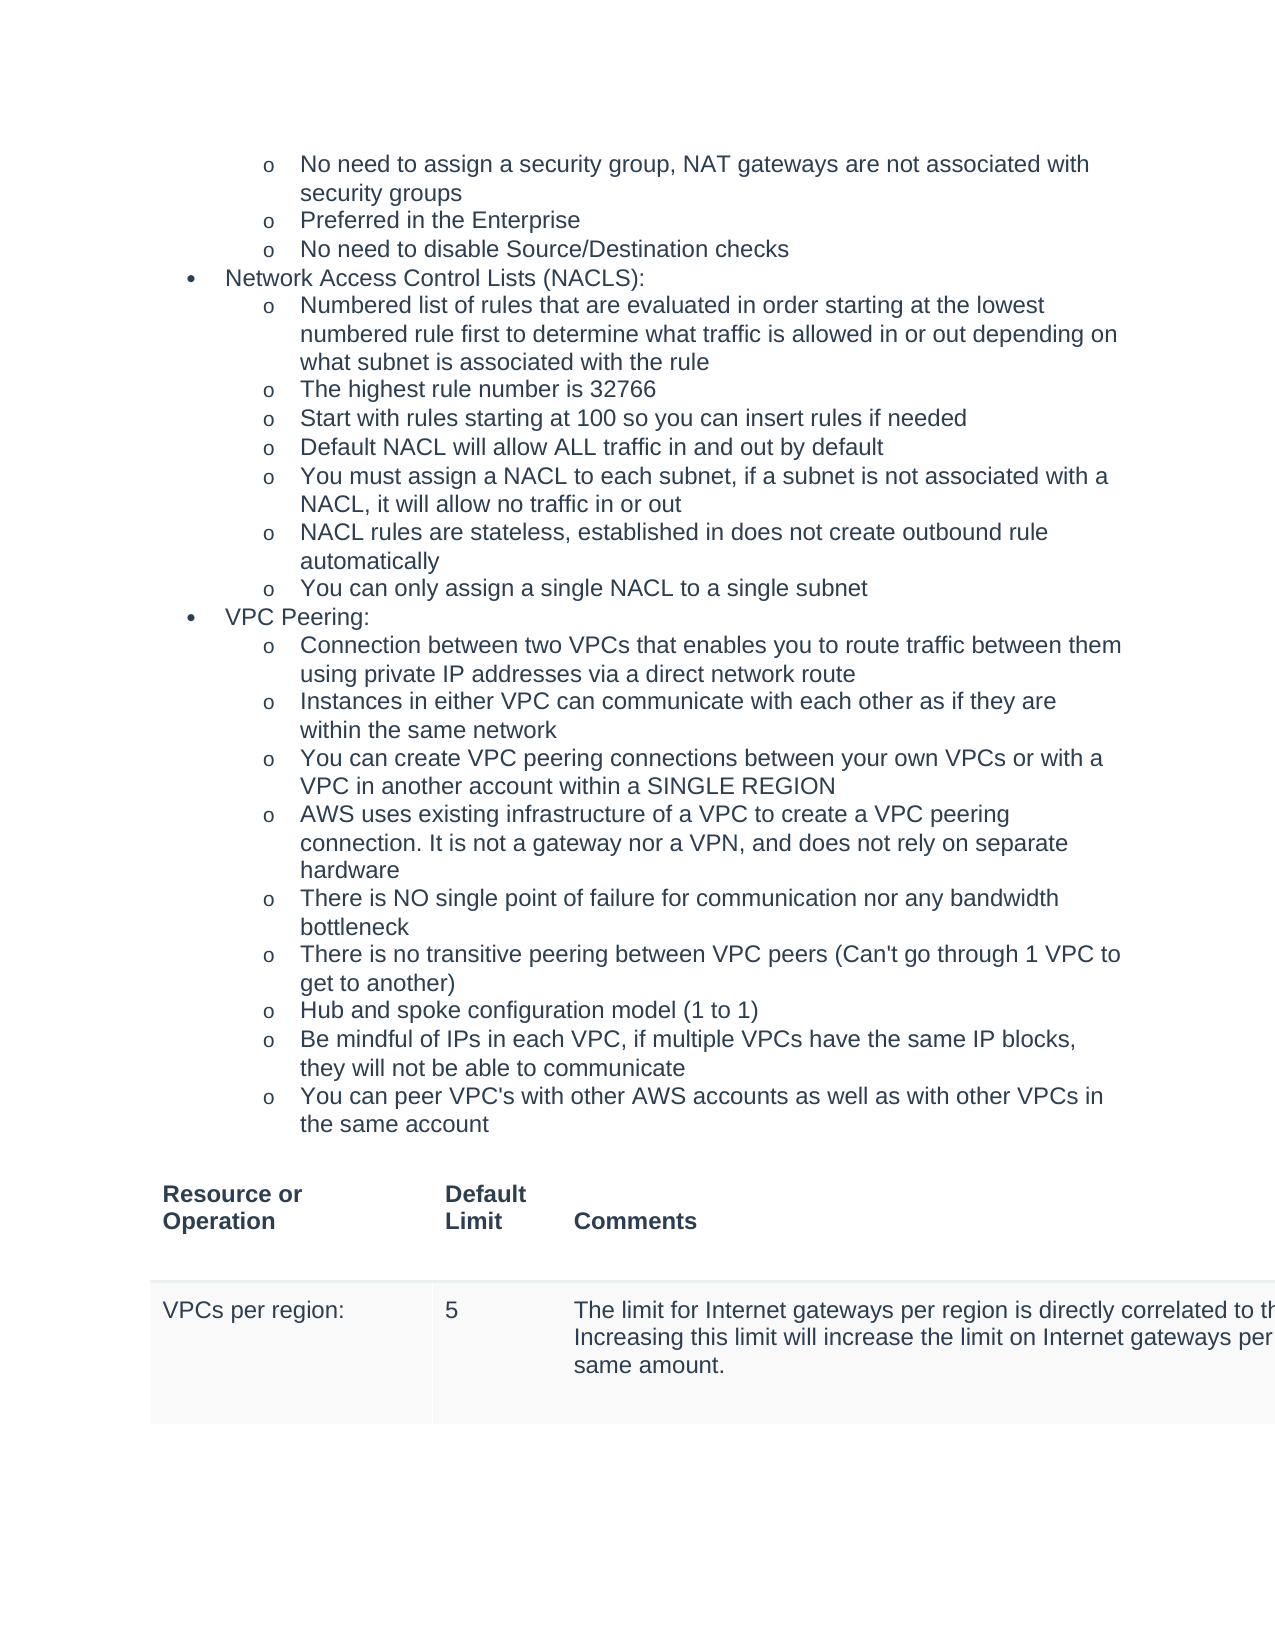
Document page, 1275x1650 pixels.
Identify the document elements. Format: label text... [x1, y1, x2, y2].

list You can create VPC peering connections between your own VPCs or with a VPC in another account within a SINGLE REGION [262, 743, 1125, 800]
list Network Access Control Lists (NACLS): [187, 264, 1125, 291]
list Be mindful of IPs in each VPC, if multiple VPCs have the same IP blocks, they will not be able to communicate [262, 1025, 1125, 1082]
list You can only assign a single NACL to a single subnet [262, 574, 1125, 603]
list Preferred in the Enterprise [262, 206, 1125, 235]
table_cell VPCs per region: [150, 1283, 432, 1424]
list You must assign a NACL to each subnet, if a subnet is not associated with a NACL, it will allow no traffic in or out [262, 462, 1125, 518]
table_header Resource or Operation [150, 1167, 432, 1280]
list Numbered list of rules that are evaluated in order starting at the lowest numbered rule first to determine what traffic is allowed in or out depending on what subnet is associated with the rule [262, 291, 1125, 375]
list Hub and spoke configuration model (1 to 1) [262, 996, 1125, 1025]
list Default NACL will allow ALL traffic in and out by default [262, 433, 1125, 462]
list Connection between two VPCs that enables you to route traffic between them using private IP addresses via a direct network route [262, 631, 1125, 687]
list VPC Peering: [187, 603, 1125, 631]
list Start with rules starting at 100 so you can insert rules if needed [262, 404, 1125, 433]
list You can peer VPC's with other AWS accounts as well as with other VPCs in the same account [262, 1082, 1125, 1138]
list AWS uses existing infrastructure of a VPC to create a VPC peering connection. It is not a gateway nor a VPN, and does not rely on separate hardware [262, 800, 1125, 884]
list There is NO single point of failure for communication nor any bandwidth bottleneck [262, 884, 1125, 940]
table_header Comments [561, 1167, 1275, 1280]
table_header Default Limit [433, 1167, 561, 1280]
table_cell The limit for Internet gateways per region is directly correlated to this one. Increasing this limit will increase the limit on Internet gateways per region by the same amount. [561, 1283, 1275, 1424]
table_cell 5 [433, 1283, 561, 1424]
list NACL rules are stateless, established in does not create outbound rule automatically [262, 518, 1125, 574]
list No need to disable Source/Destination checks [262, 235, 1125, 264]
list Instances in either VPC can communicate with each other as if they are within the same network [262, 687, 1125, 743]
list The highest rule number is 32766 [262, 375, 1125, 404]
list No need to assign a security group, NAT gateways are not associated with security groups [262, 150, 1125, 206]
list There is no transitive peering between VPC peers (Can't go through 1 VPC to get to another) [262, 940, 1125, 996]
